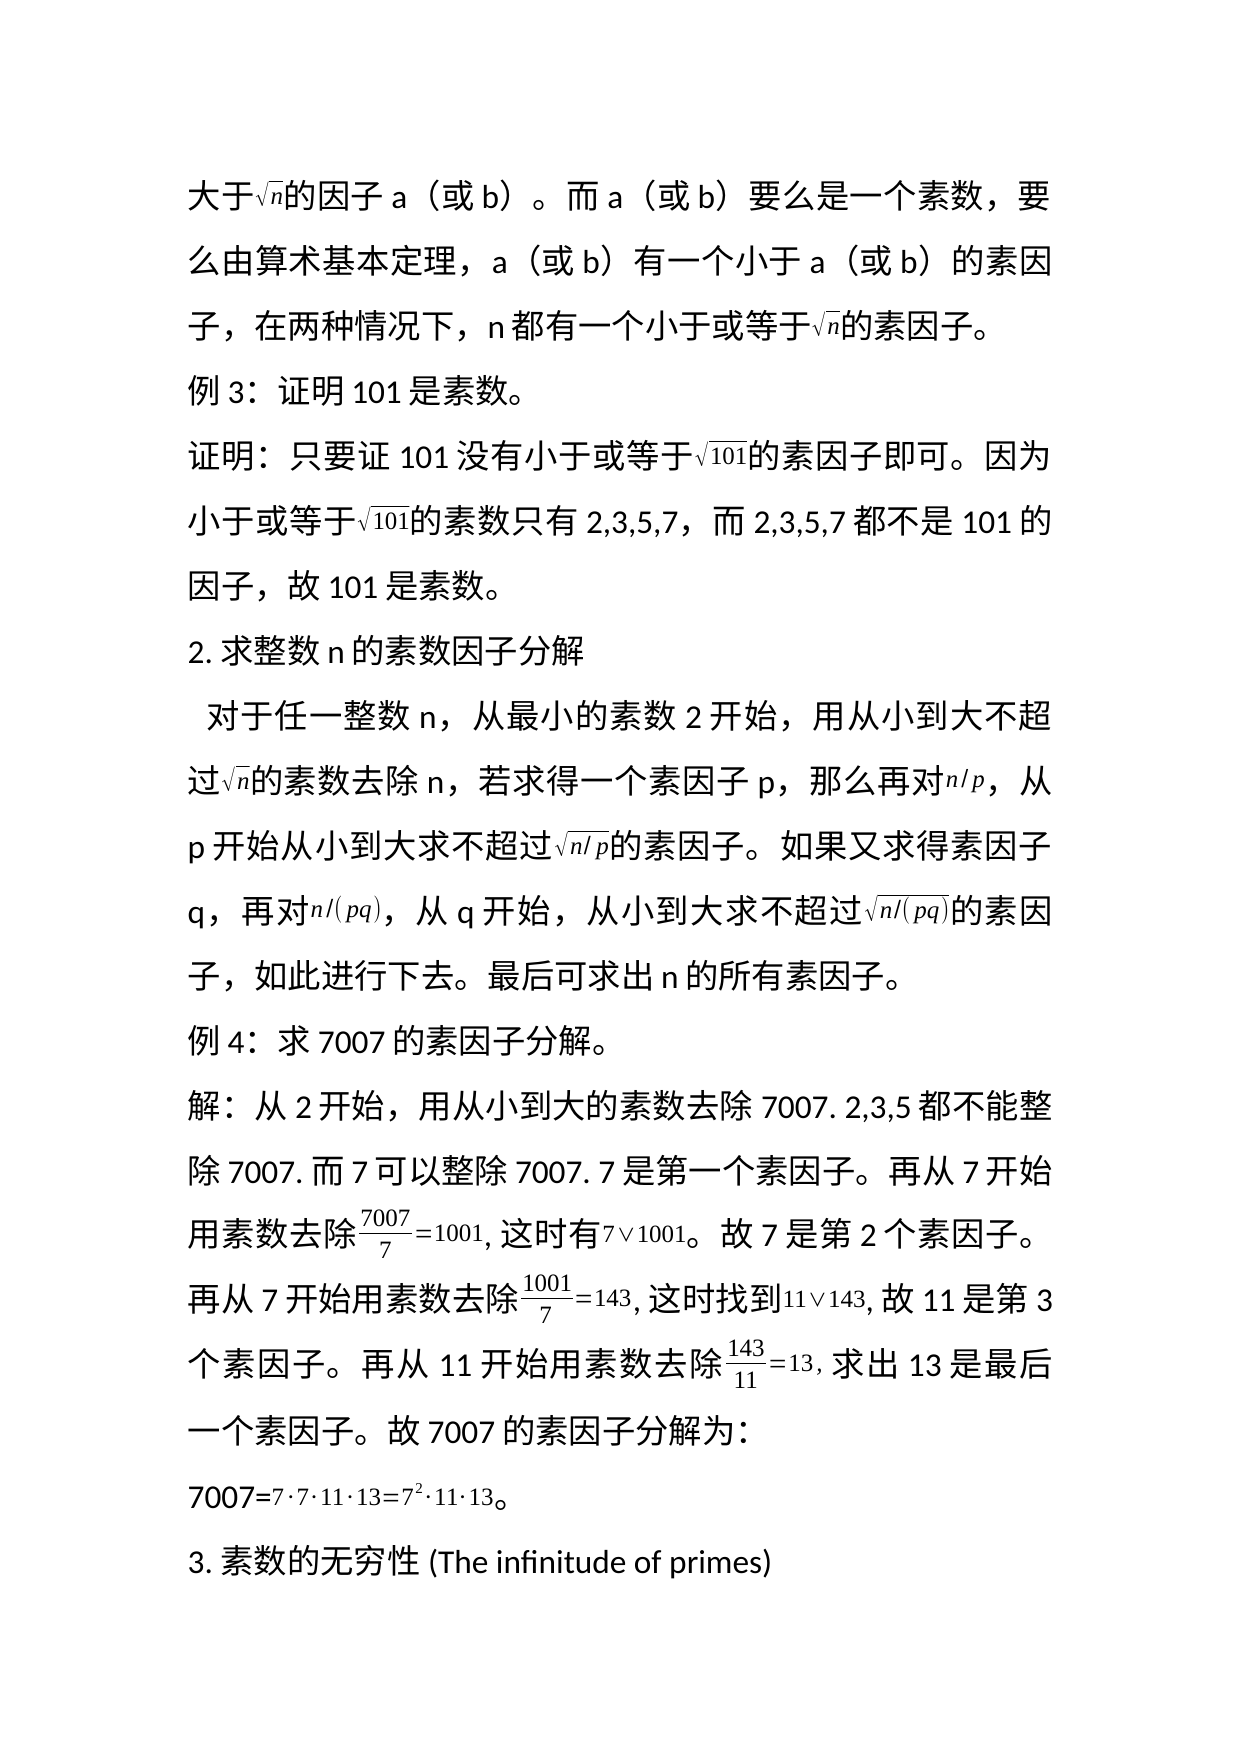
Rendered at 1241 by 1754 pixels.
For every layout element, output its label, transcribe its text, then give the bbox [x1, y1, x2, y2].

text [187, 162, 1053, 357]
text 解：从2开始，用从小到大的素数去除7007. 2,3,5都不能整除7007. 而7可以整除7007. 7是第一个素因子。再从7开始用素数去除, 这时有。故7是第2个素因子。再从7开始用素数去除, 这时找到, 故11是第3个素因子。再从11开始用素数去除 求出13是最后一个素因子。故7007的素因子分解为： [187, 1072, 1053, 1462]
text 3. 素数的无穷性 (The infinitude of primes) [187, 1527, 1053, 1592]
text 例4：求7007的素因子分解。 [187, 1007, 1053, 1072]
text 7007=。 [187, 1462, 1053, 1527]
text 对于任一整数n，从最小的素数2开始，用从小到大不超过的素数去除n，若求得一个素因子p，那么再对，从p开始从小到大求不超过的素因子。如果又求得素因子q，再对，从q开始，从小到大求不超过的素因子，如此进行下去。最后可求出n的所有素因子。 [187, 682, 1053, 1007]
text 证明：只要证101没有小于或等于的素因子即可。因为小于或等于的素数只有2,3,5,7，而2,3,5,7都不是101的因子，故101是素数。 [187, 422, 1053, 617]
text 2. 求整数n的素数因子分解 [187, 617, 1053, 682]
text 例3：证明101是素数。 [187, 357, 1053, 422]
